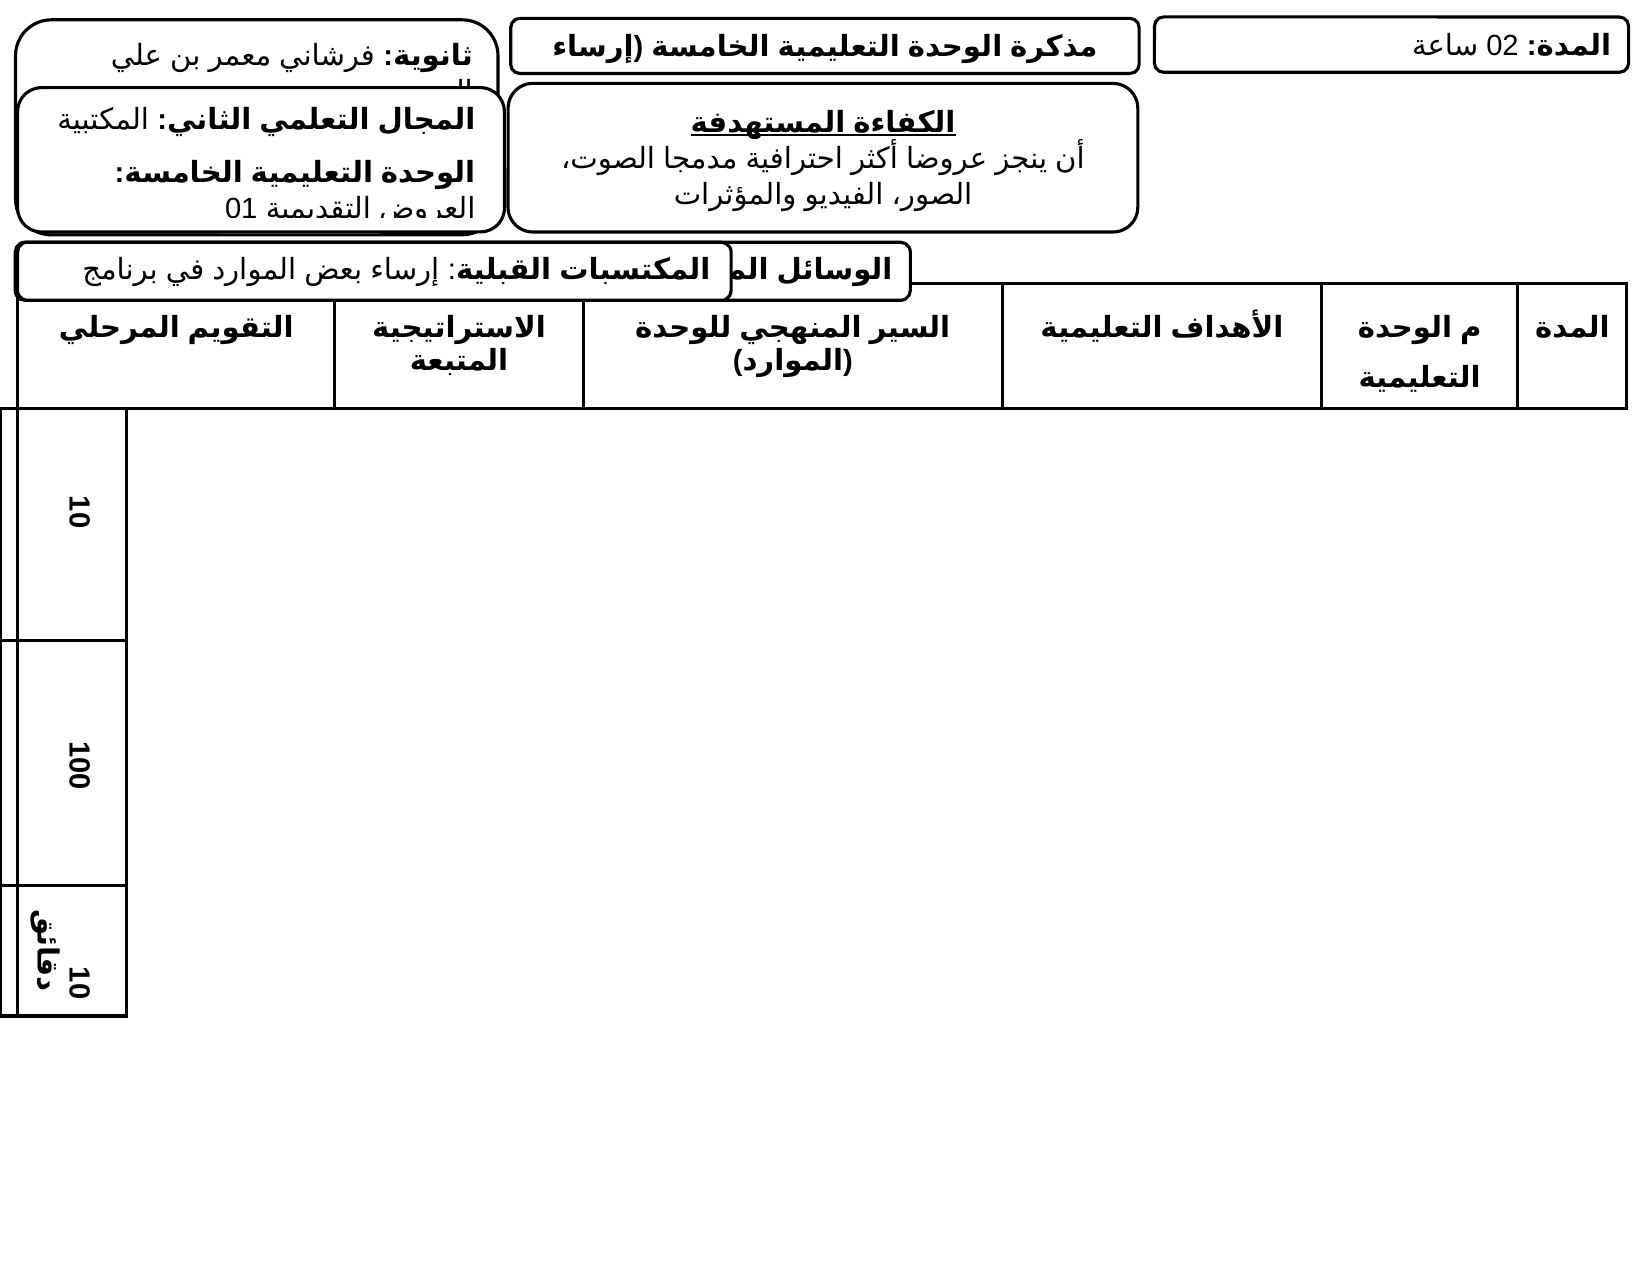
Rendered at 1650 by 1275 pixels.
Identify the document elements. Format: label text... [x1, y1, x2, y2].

table_header التقويم المرحلي [19, 301, 333, 407]
table_header الأهداف التعليمية [1004, 285, 1320, 407]
table_header المدة [1519, 285, 1625, 407]
table_cell 100 دقيقة [19, 642, 125, 883]
table_header السير المنهجي للوحدة (الموارد) [585, 285, 1001, 407]
table_cell 10 دقائق [19, 410, 125, 639]
table_header الاستراتيجية المتبعة [336, 302, 582, 407]
table_header م الوحدة التعليمية [1323, 285, 1516, 407]
table_cell 10 دقائق [19, 887, 125, 1014]
